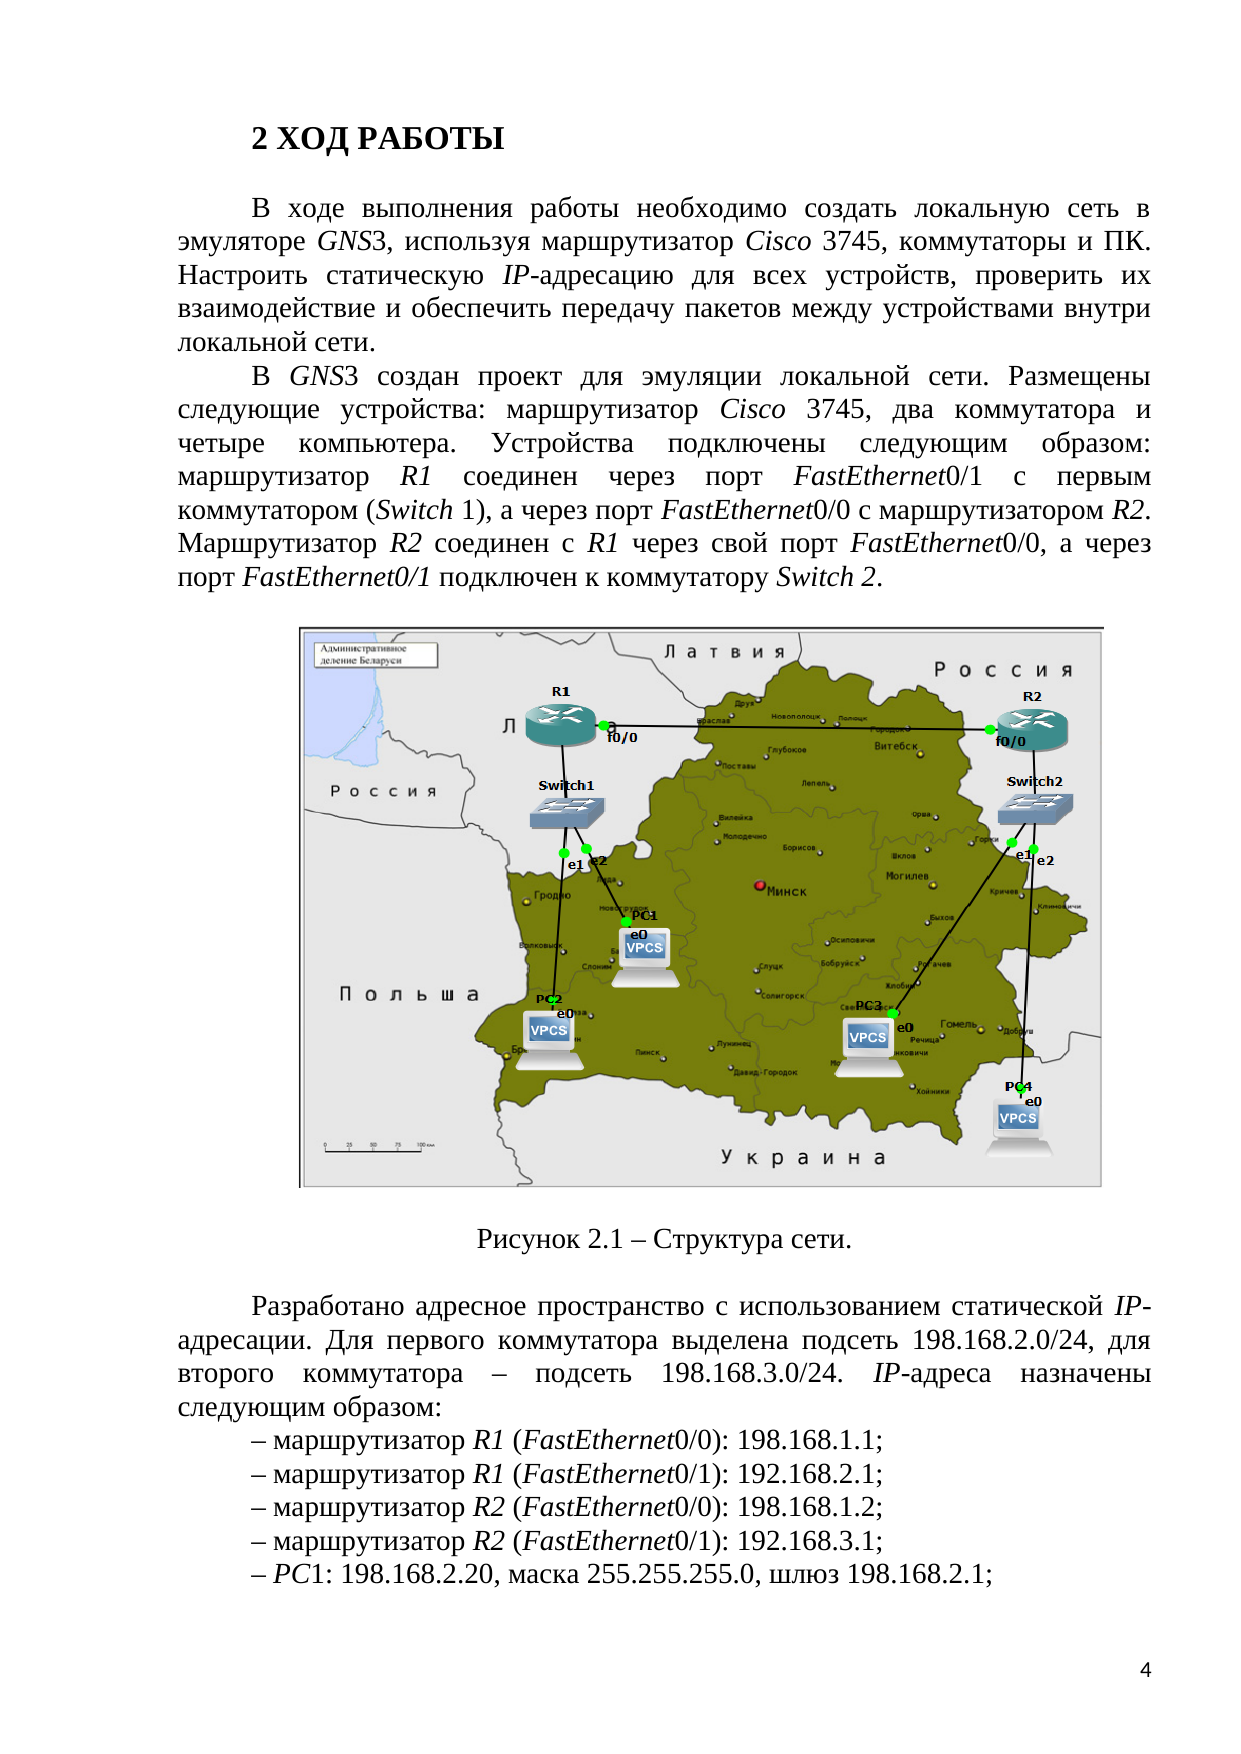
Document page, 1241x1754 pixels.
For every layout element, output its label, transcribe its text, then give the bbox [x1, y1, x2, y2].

text В GNS3 создан проект для эмуляции локальной сети. Размещены следующие устройства: маршрутизатор Cisco 3745, два коммутатора и четыре компьютера. Устройства подключены следующим образом: маршрутизатор R1 соединен через порт FastEthernet0/1 с первым коммутатором (Switch 1), а через порт FastEthernet0/0 с маршрутизатором R2. Маршрутизатор R2 соединен с R1 через свой порт FastEthernet0/0, а через порт FastEthernet0/1 подключен к коммутатору Switch 2. [177, 358, 1152, 592]
subtitle 2 ХОД РАБОТЫ [177, 118, 1152, 156]
text – маршрутизатор R1 (FastEthernet0/1): 192.168.2.1; [177, 1456, 1152, 1489]
text Разработано адресное пространство с использованием статической IP-адресации. Для первого коммутатора выделена подсеть 198.168.2.0/24, для второго коммутатора – подсеть 198.168.3.0/24. IP-адреса назначены следующим образом: [177, 1288, 1152, 1422]
text – маршрутизатор R2 (FastEthernet0/0): 198.168.1.2; [177, 1489, 1152, 1523]
text Рисунок 2.1 – Структура сети. [177, 1221, 1152, 1255]
picture [298, 626, 1104, 1188]
text – маршрутизатор R1 (FastEthernet0/0): 198.168.1.1; [177, 1422, 1152, 1456]
text – маршрутизатор R2 (FastEthernet0/1): 192.168.3.1; [177, 1523, 1152, 1557]
text В ходе выполнения работы необходимо создать локальную сеть в эмуляторе GNS3, используя маршрутизатор Cisco 3745, коммутаторы и ПК. Настроить статическую IP-адресацию для всех устройств, проверить их взаимодействие и обеспечить передачу пакетов между устройствами внутри локальной сети. [177, 190, 1152, 358]
text – PC1: 198.168.2.20, маска 255.255.255.0, шлюз 198.168.2.1; [177, 1557, 1152, 1590]
